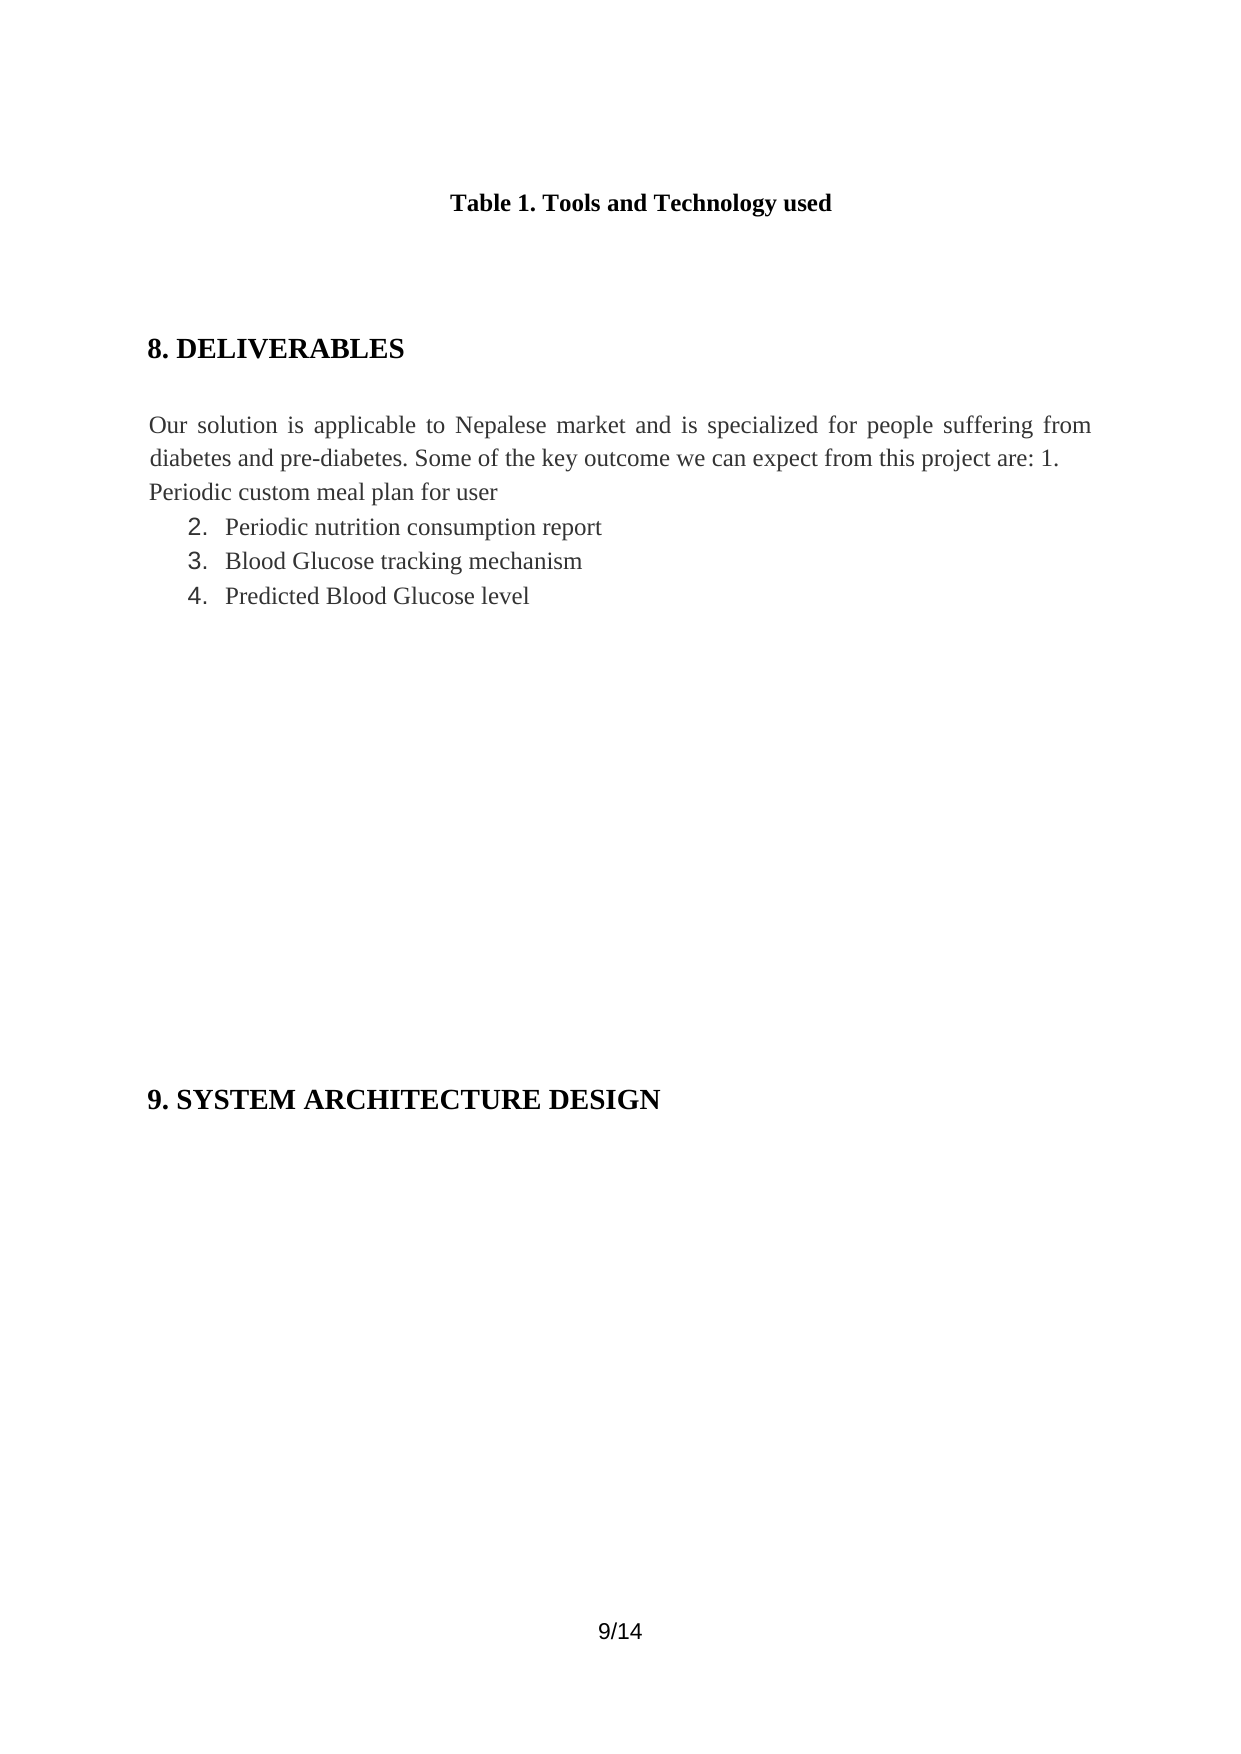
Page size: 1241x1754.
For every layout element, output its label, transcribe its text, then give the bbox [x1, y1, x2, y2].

list Blood Glucose tracking mechanism [187, 546, 1093, 575]
text Our solution is applicable to Nepalese market and is specialized for people suffering from diabetes and pre-diabetes. Some of the key outcome we can expect from this project are: 1. [148, 411, 1093, 472]
subtitle 8. DELIVERABLES [147, 332, 1197, 365]
text Periodic custom meal plan for user [148, 477, 1093, 506]
list Predicted Blood Glucose level [187, 581, 1093, 609]
subtitle 9. SYSTEM ARCHITECTURE DESIGN [147, 1082, 1197, 1116]
text Table 1. Tools and Technology used [148, 188, 1133, 217]
list Periodic nutrition consumption report [187, 512, 1093, 541]
